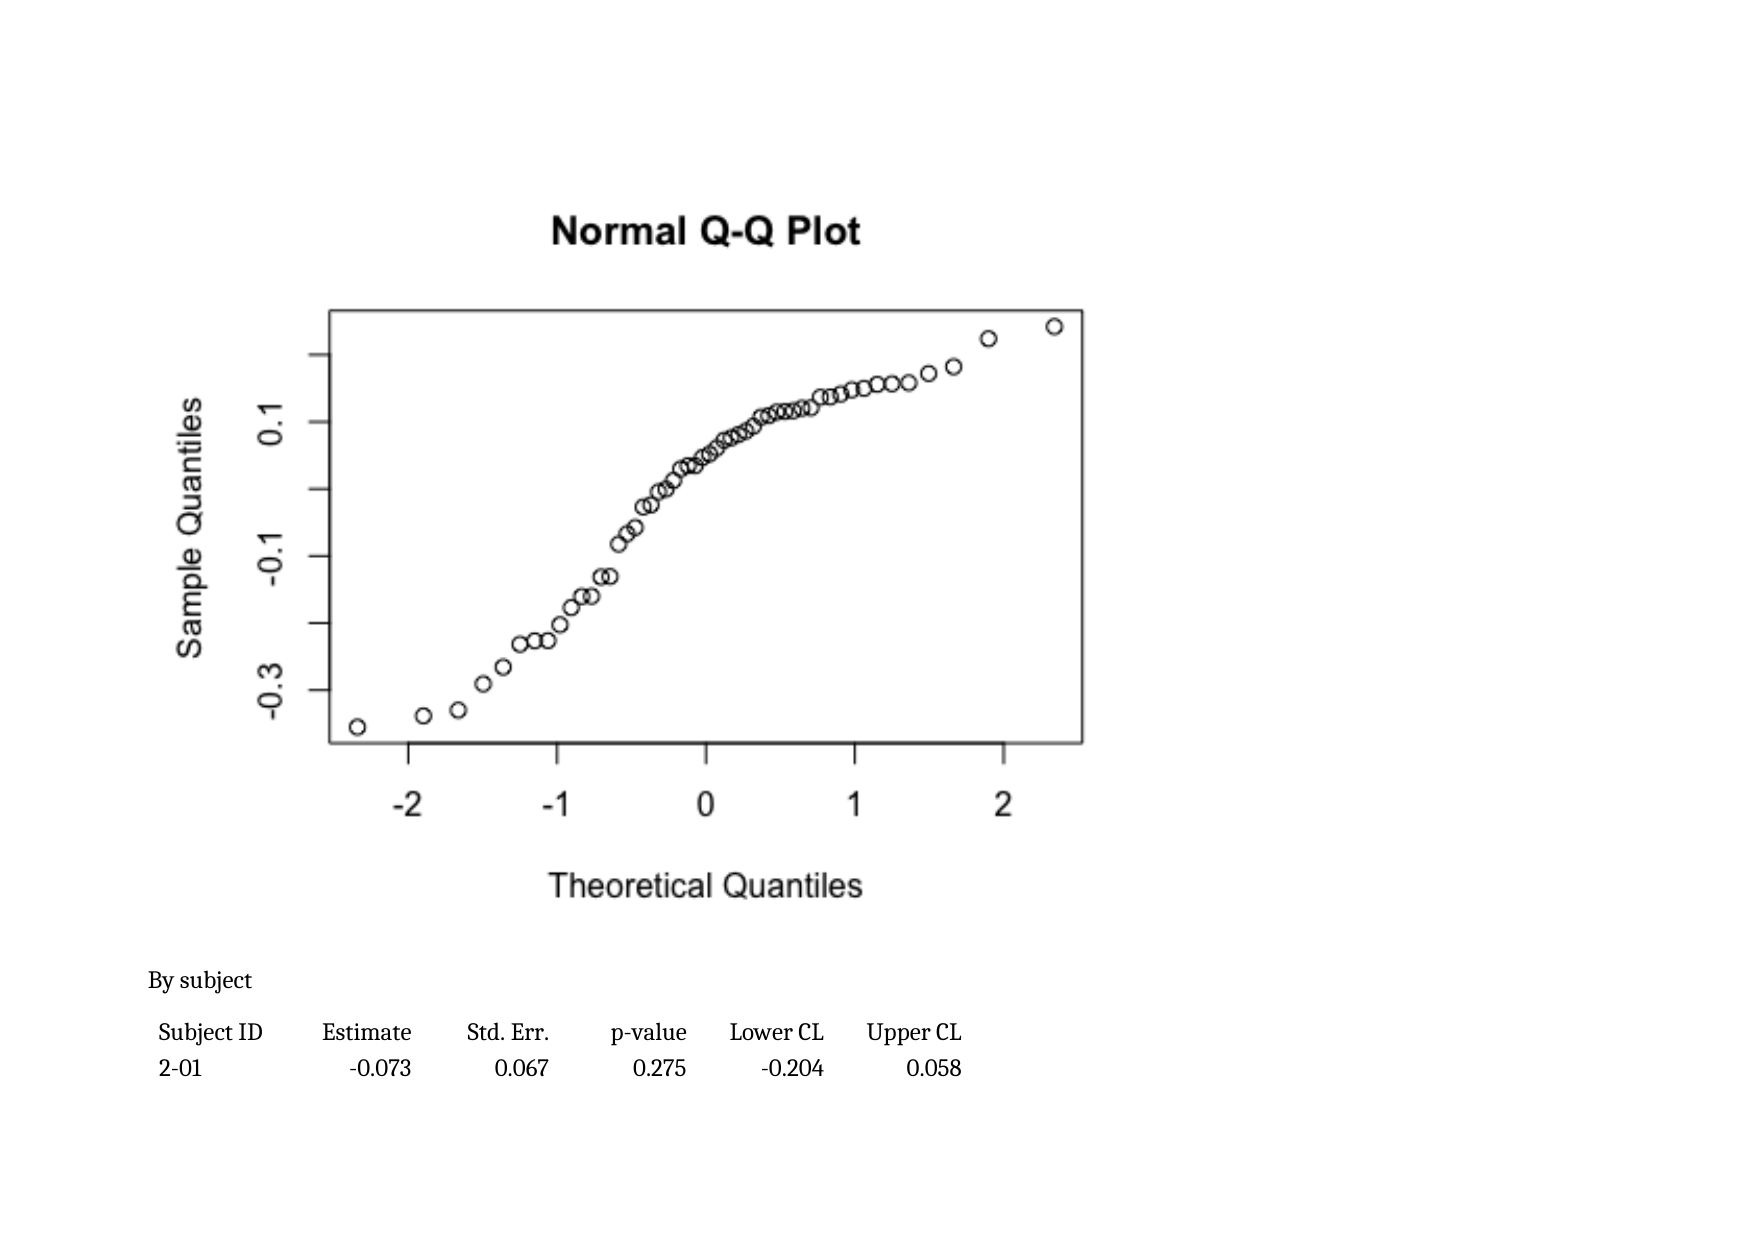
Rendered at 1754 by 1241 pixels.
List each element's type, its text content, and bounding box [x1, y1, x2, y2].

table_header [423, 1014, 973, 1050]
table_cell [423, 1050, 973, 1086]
picture [166, 147, 1167, 948]
text By subject [148, 966, 1606, 995]
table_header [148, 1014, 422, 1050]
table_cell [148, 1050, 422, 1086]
